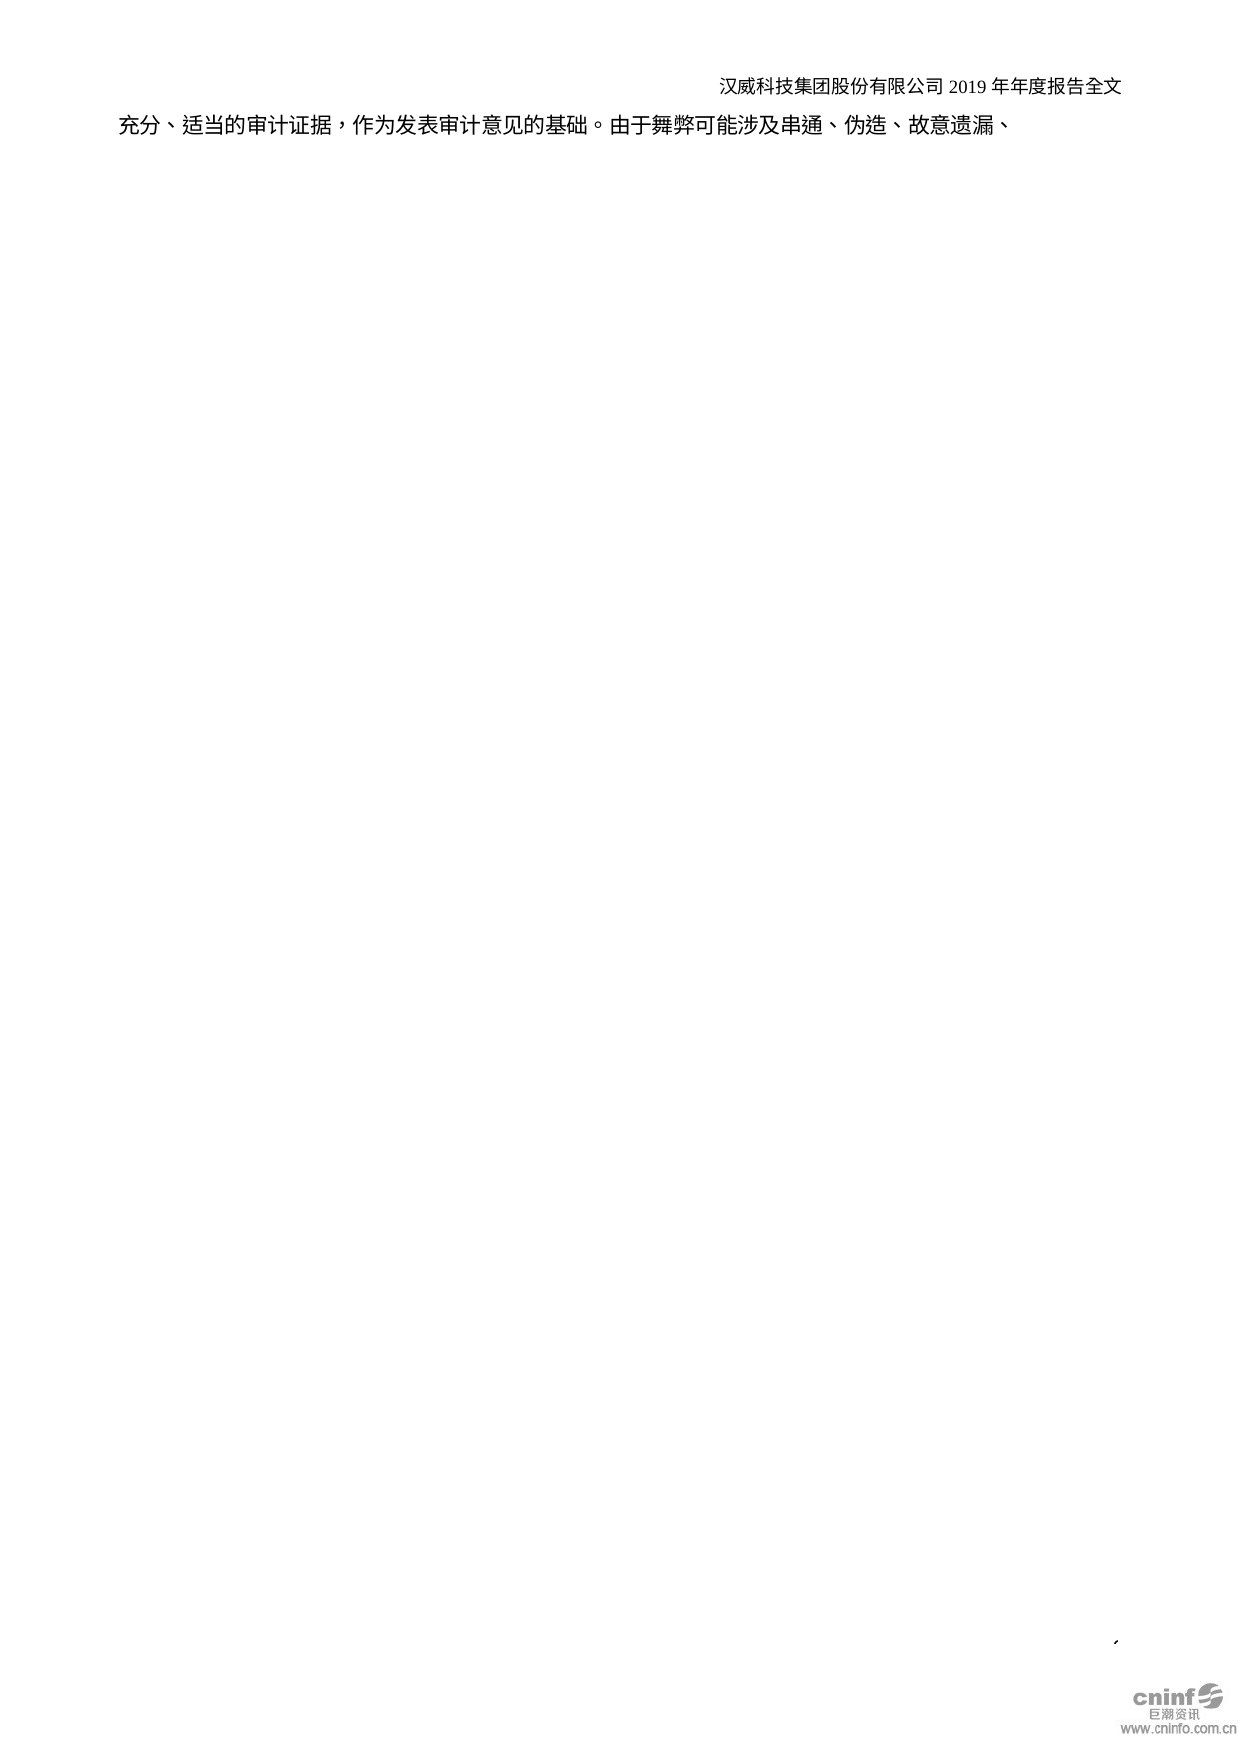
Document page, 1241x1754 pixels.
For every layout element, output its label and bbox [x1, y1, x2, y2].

picture [1115, 1680, 1240, 1737]
text [118, 110, 1240, 140]
